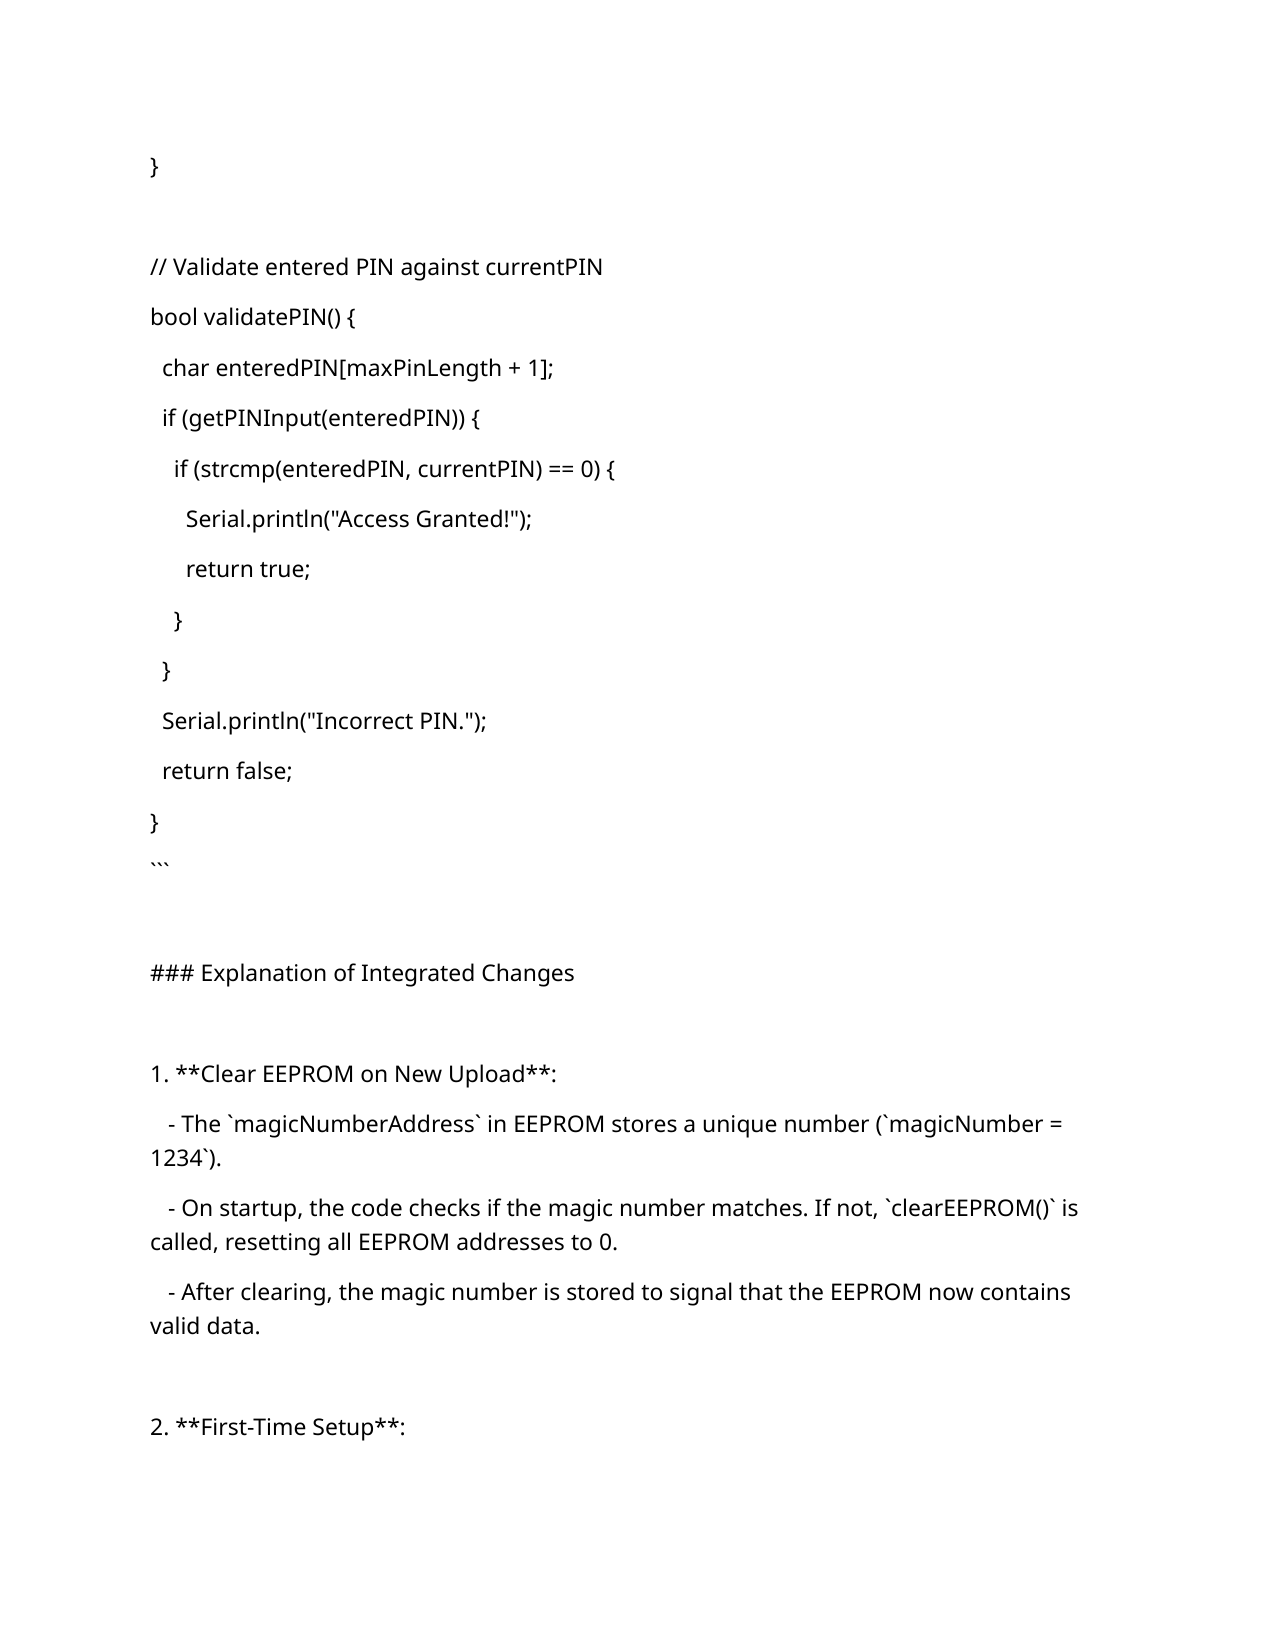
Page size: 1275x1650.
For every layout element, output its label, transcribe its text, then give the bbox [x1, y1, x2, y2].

text if (strcmp(enteredPIN, currentPIN) == 0) { [150, 452, 1125, 484]
text char enteredPIN[maxPinLength + 1]; [150, 352, 1125, 383]
text bool validatePIN() { [150, 301, 1125, 332]
text 2. **First-Time Setup**: [150, 1411, 1125, 1442]
text 1. **Clear EEPROM on New Upload**: [150, 1057, 1125, 1089]
text - After clearing, the magic number is stored to signal that the EEPROM now contains valid data. [150, 1276, 1125, 1341]
text Serial.println("Access Granted!"); [150, 503, 1125, 534]
text } [150, 654, 1125, 685]
text ``` [150, 856, 1125, 887]
text - The `magicNumberAddress` in EEPROM stores a unique number (`magicNumber = 1234`). [150, 1108, 1125, 1173]
text } [150, 604, 1125, 635]
text } [150, 805, 1125, 837]
text return true; [150, 553, 1125, 584]
text Serial.println("Incorrect PIN."); [150, 704, 1125, 736]
text } [150, 150, 1125, 181]
text - On startup, the code checks if the magic number matches. If not, `clearEEPROM()` is called, resetting all EEPROM addresses to 0. [150, 1192, 1125, 1257]
text // Validate entered PIN against currentPIN [150, 251, 1125, 282]
text if (getPINInput(enteredPIN)) { [150, 402, 1125, 433]
text return false; [150, 755, 1125, 786]
text ### Explanation of Integrated Changes [150, 957, 1125, 988]
